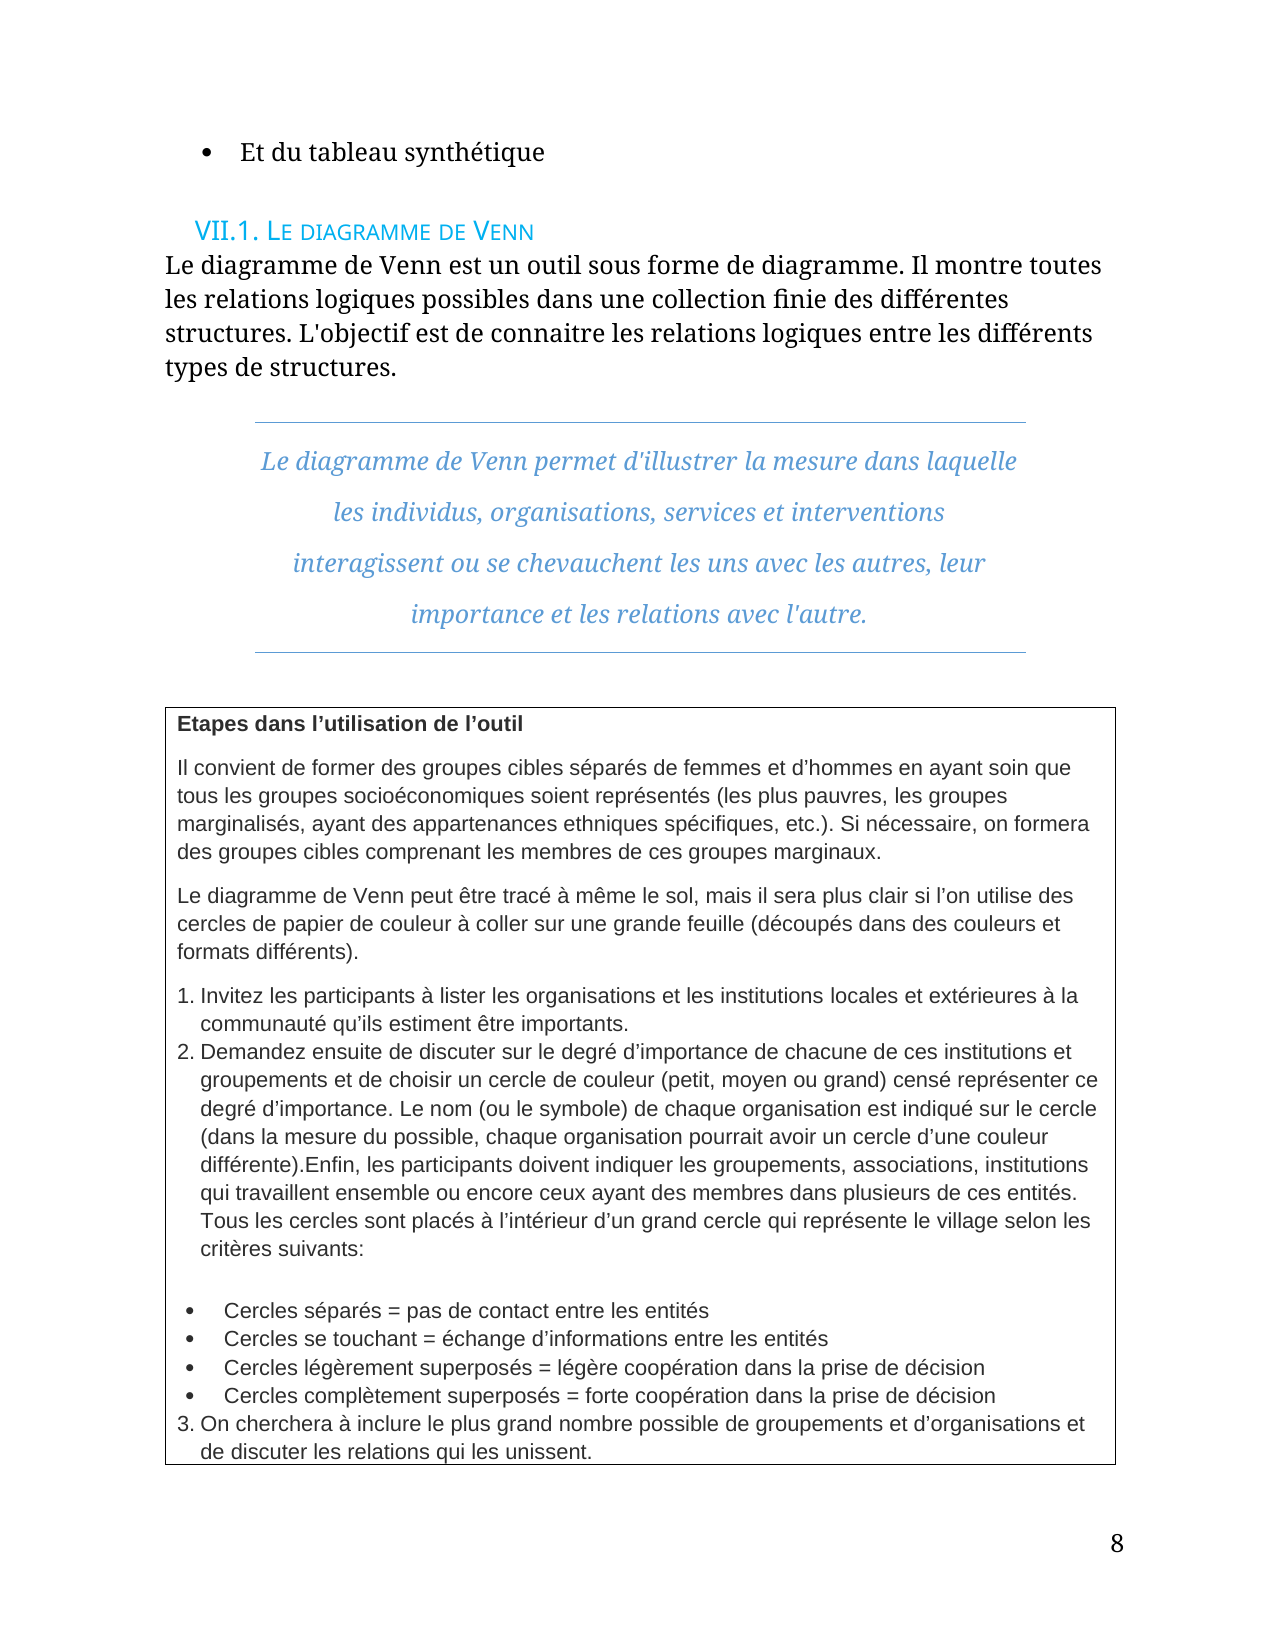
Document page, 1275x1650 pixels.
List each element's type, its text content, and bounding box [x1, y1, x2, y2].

list Et du tableau synthétique [202, 135, 1116, 169]
text VII.1. Le diagramme de Venn [194, 211, 1116, 248]
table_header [166, 708, 1115, 1464]
text Le diagramme de Venn permet d'illustrer la mesure dans laquelle les individus, organisations, services et interventions interagissent ou se chevauchent les uns avec les autres, leur importance et les relations avec l'autre. [255, 423, 1026, 652]
text Le diagramme de Venn est un outil sous forme de diagramme. Il montre toutes les relations logiques possibles dans une collection finie des différentes structures. L'objectif est de connaitre les relations logiques entre les différents types de structures. [165, 248, 1116, 384]
